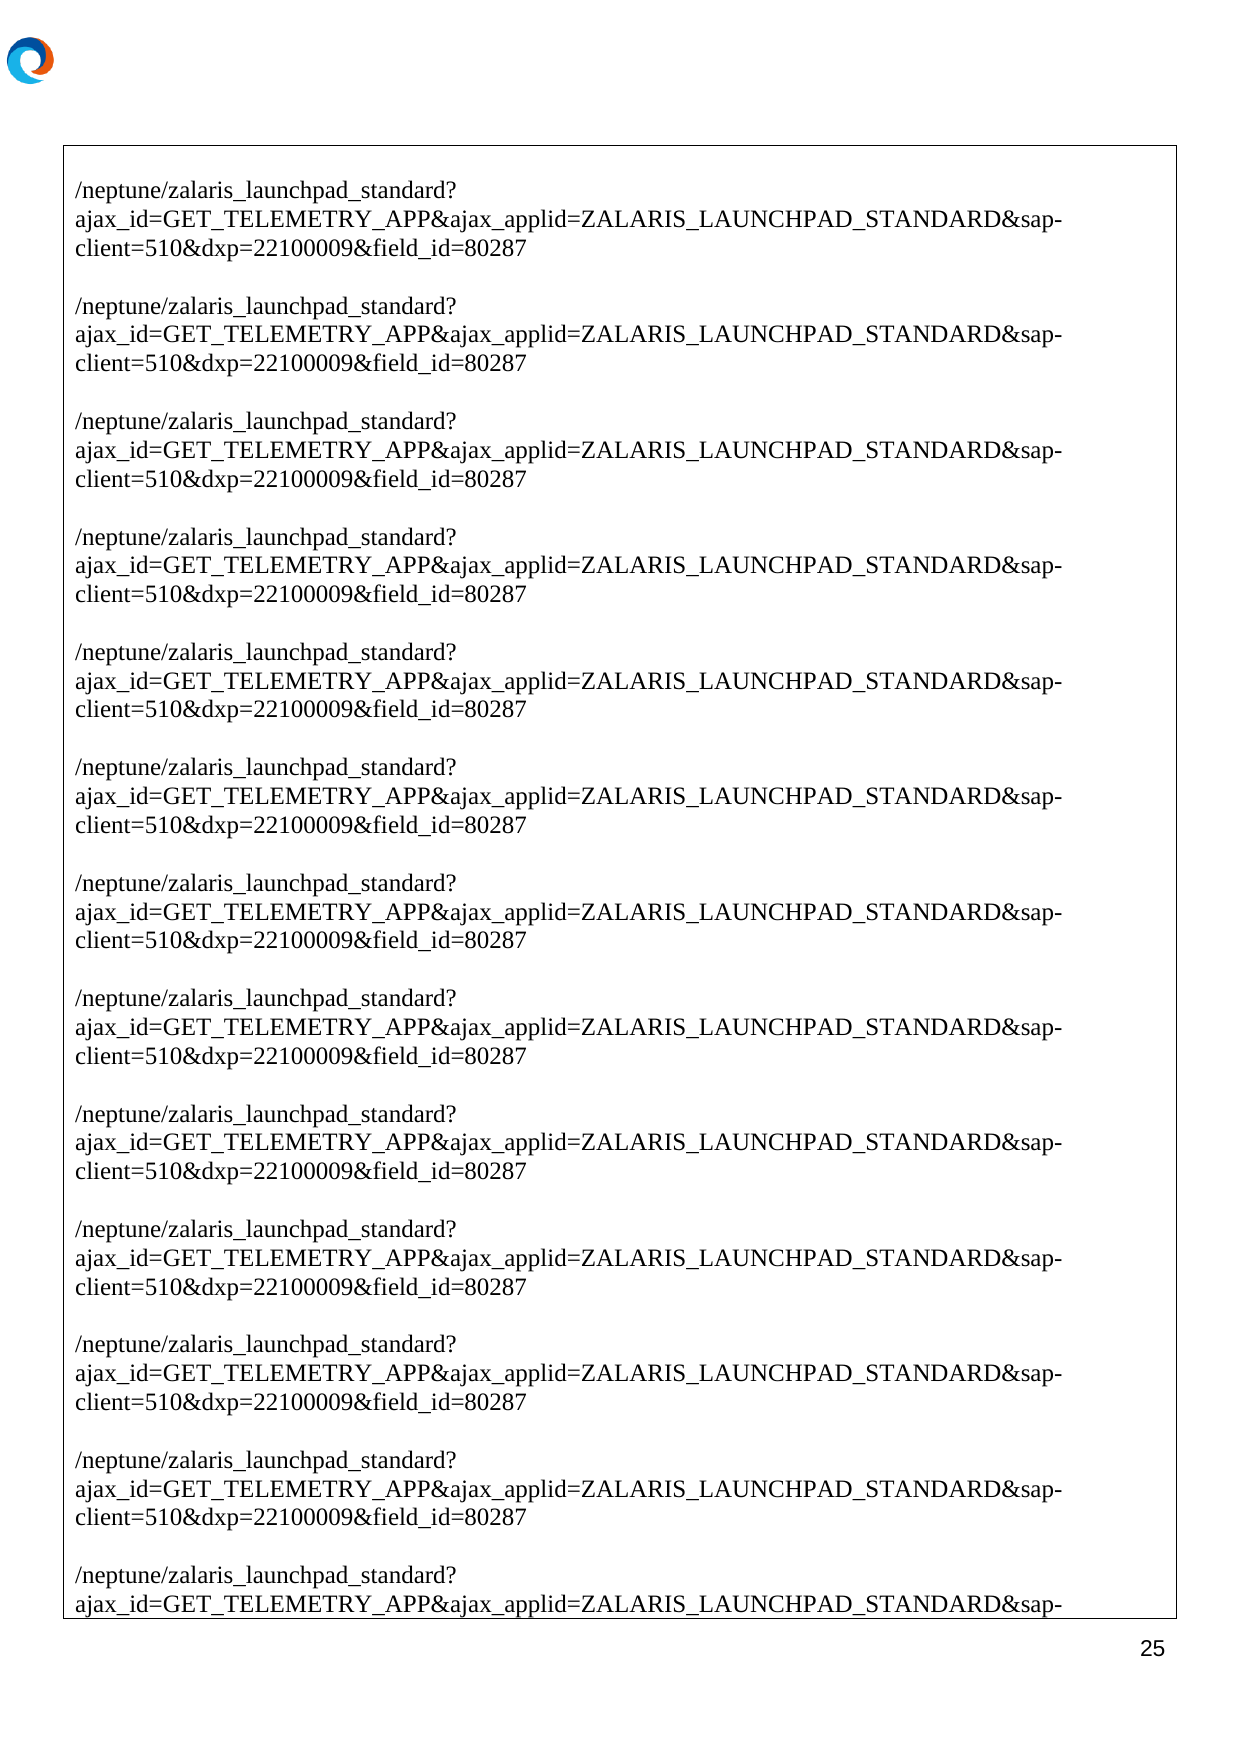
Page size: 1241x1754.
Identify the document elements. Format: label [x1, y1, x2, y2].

table_header [64, 146, 1176, 1618]
picture [4, 35, 57, 87]
